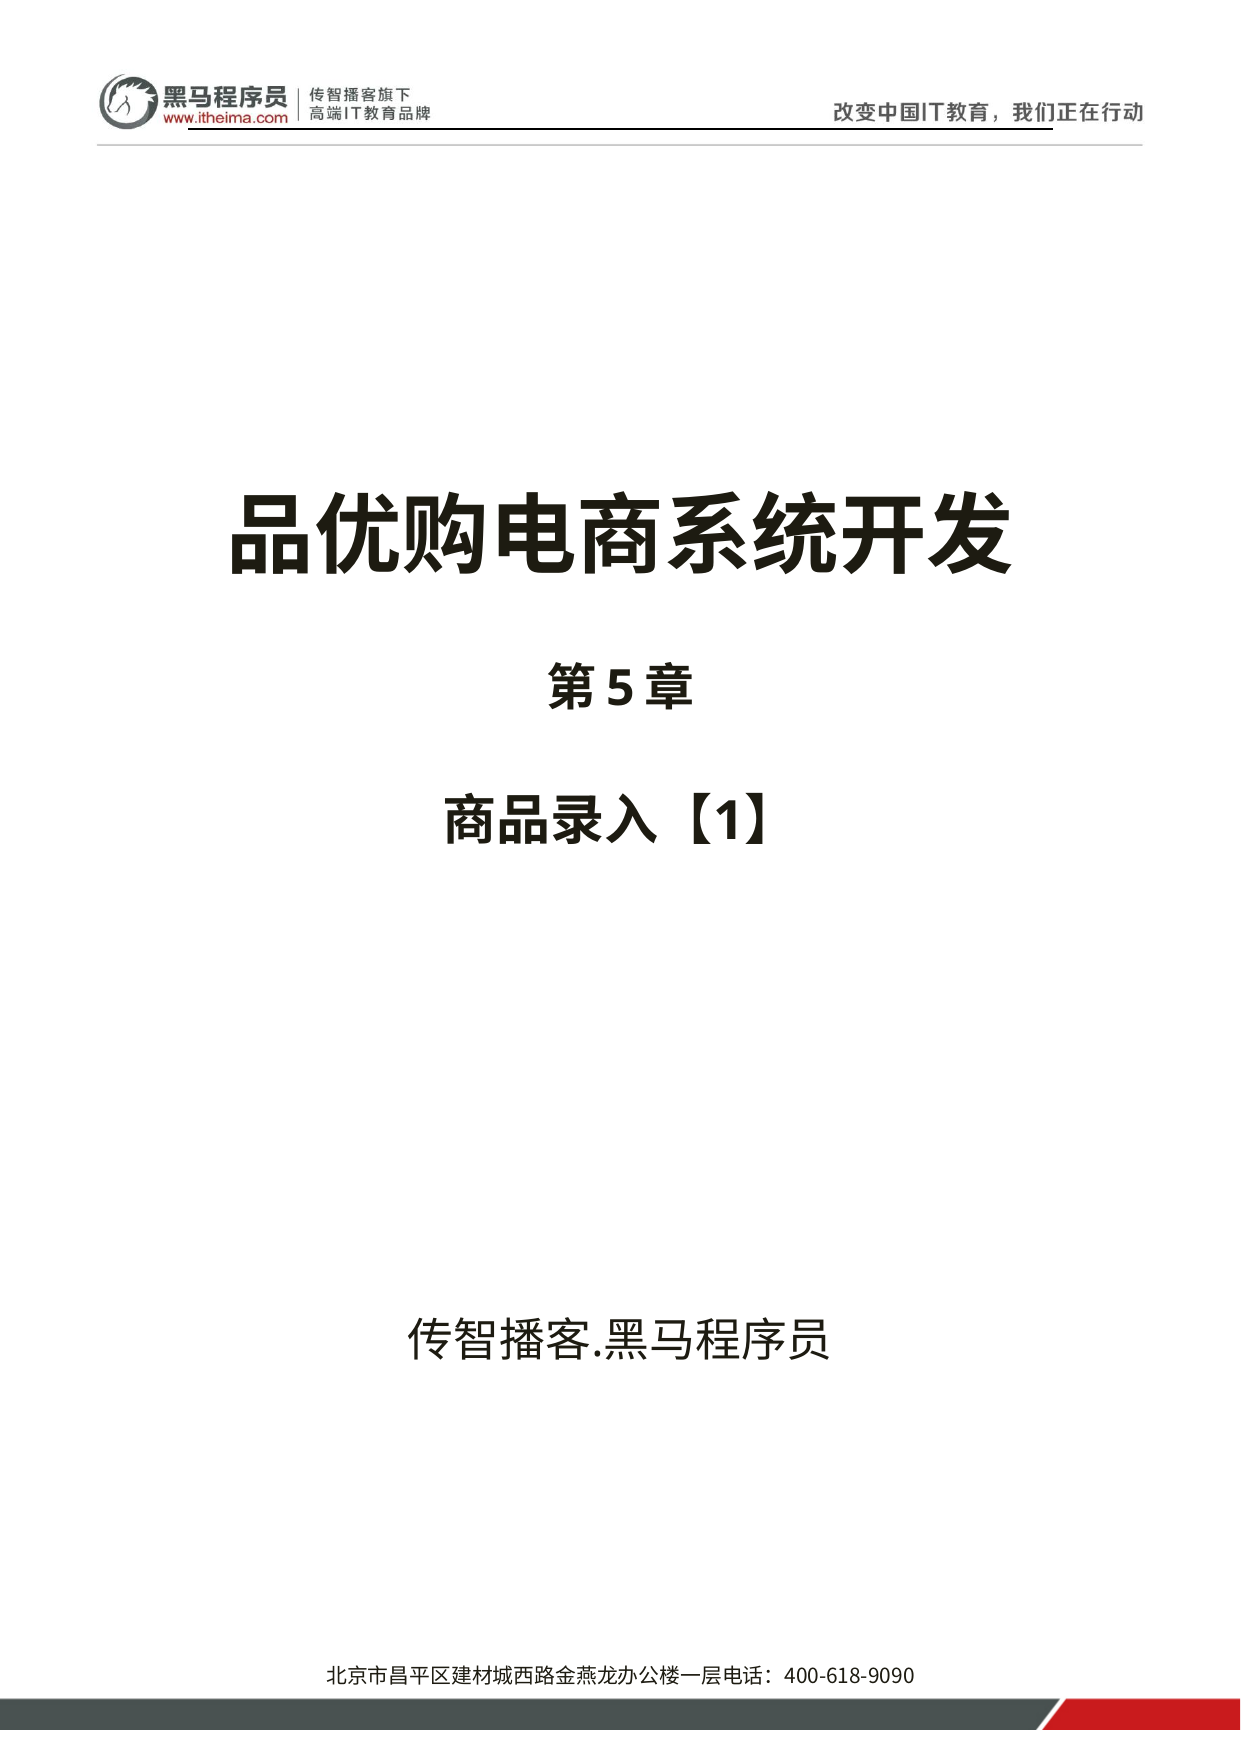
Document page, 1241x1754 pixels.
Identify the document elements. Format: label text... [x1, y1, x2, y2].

text 品优购电商系统开发 [187, 463, 1053, 593]
text 第5章 [187, 635, 1053, 733]
picture [0, 1639, 1241, 1730]
text 商品录入【1】 [187, 767, 1053, 865]
picture [0, 3, 1241, 153]
text 传智播客.黑马程序员 [187, 1288, 1053, 1385]
